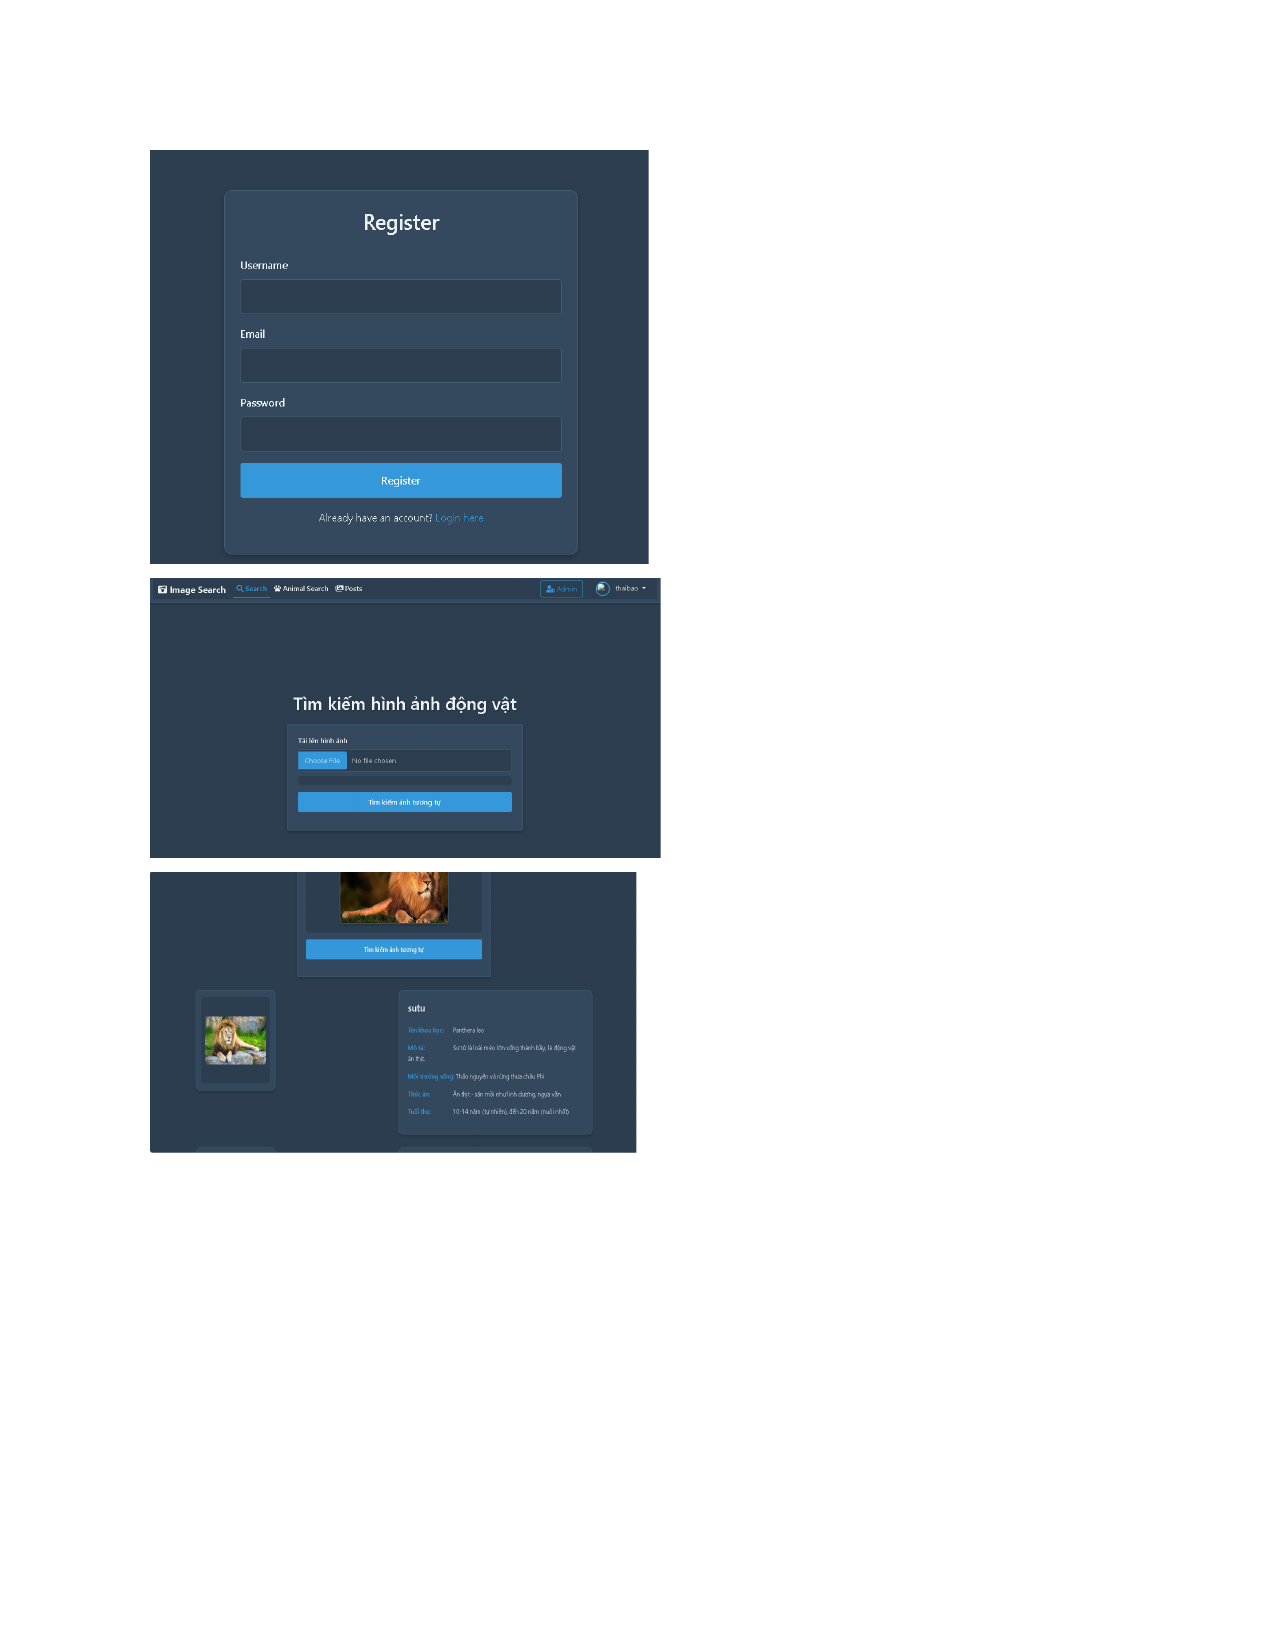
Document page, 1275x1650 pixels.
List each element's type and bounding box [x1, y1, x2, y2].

picture [150, 872, 637, 1153]
picture [150, 150, 649, 564]
picture [150, 578, 661, 858]
